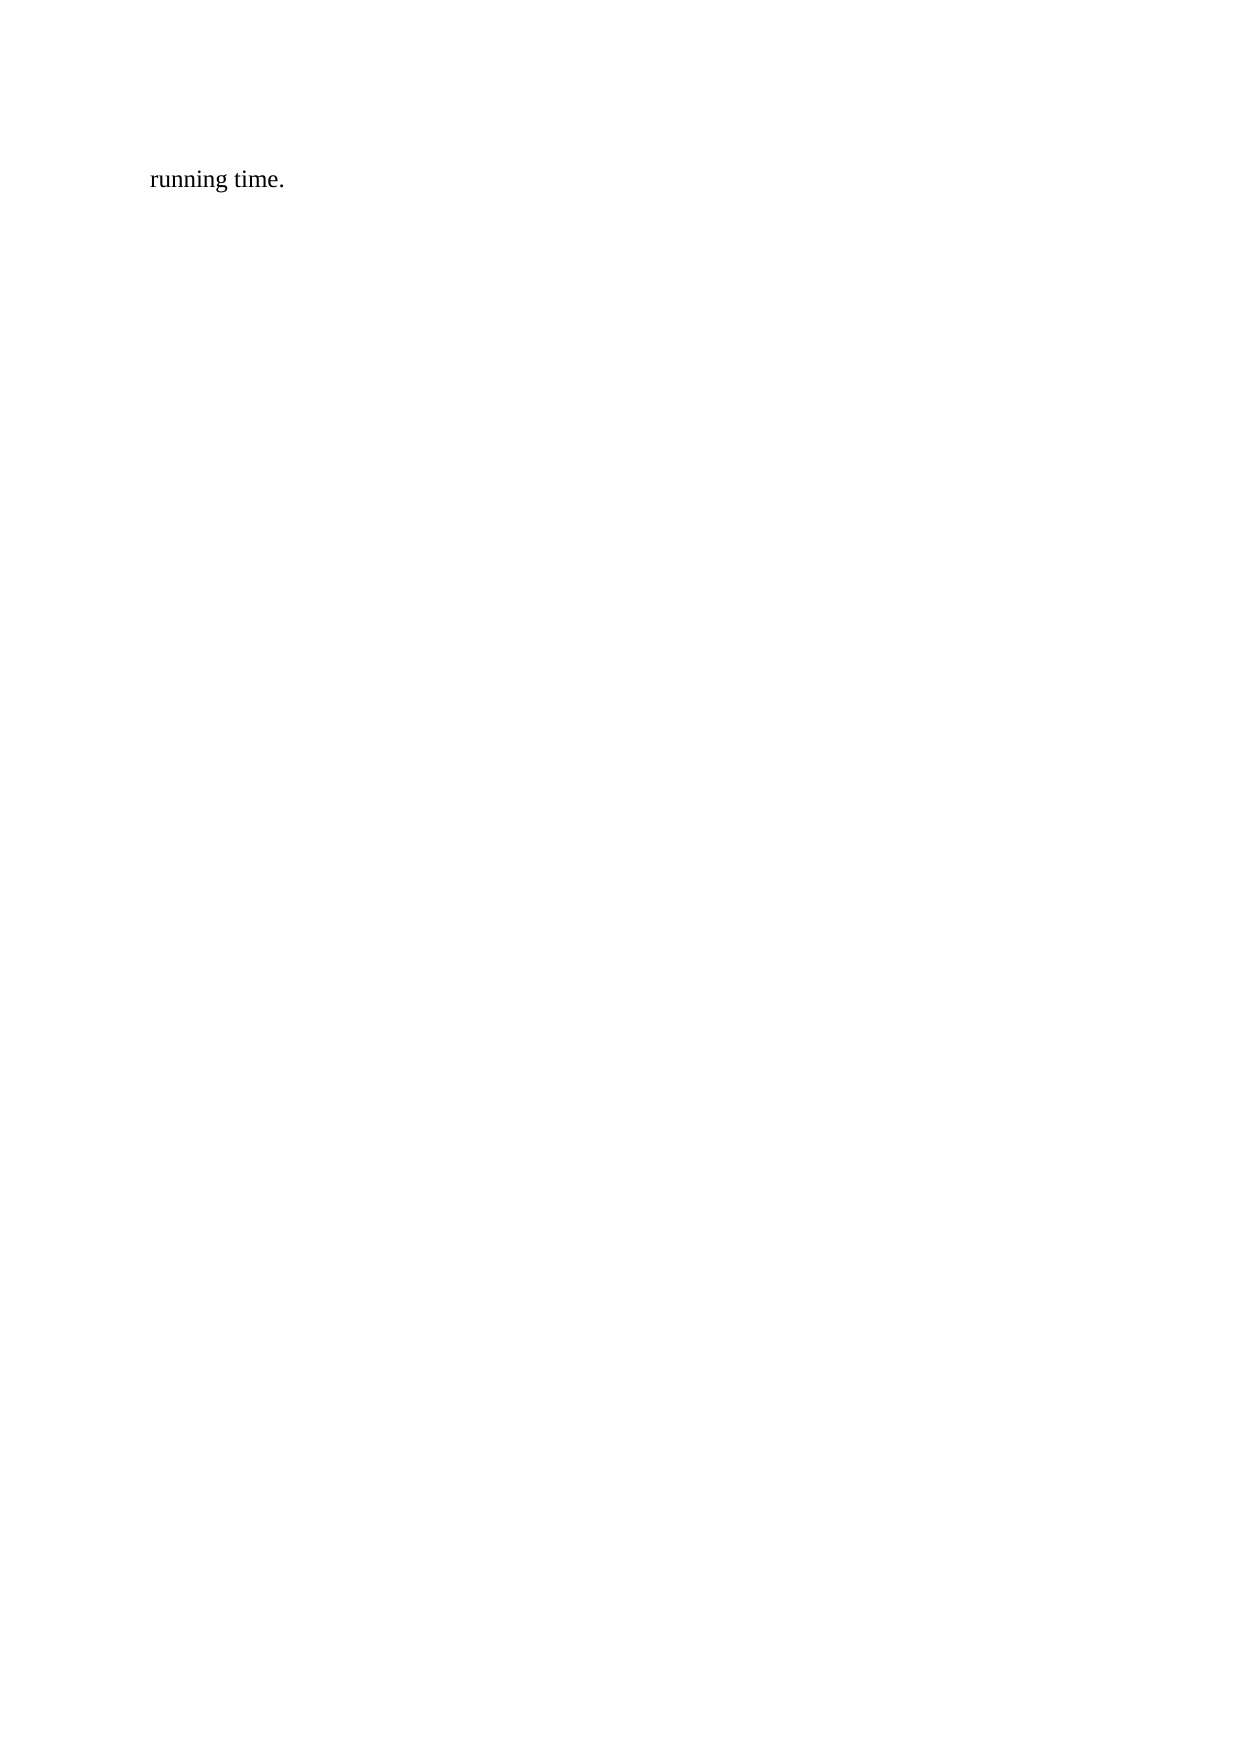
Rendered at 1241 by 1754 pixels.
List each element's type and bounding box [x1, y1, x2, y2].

text [150, 162, 1090, 194]
